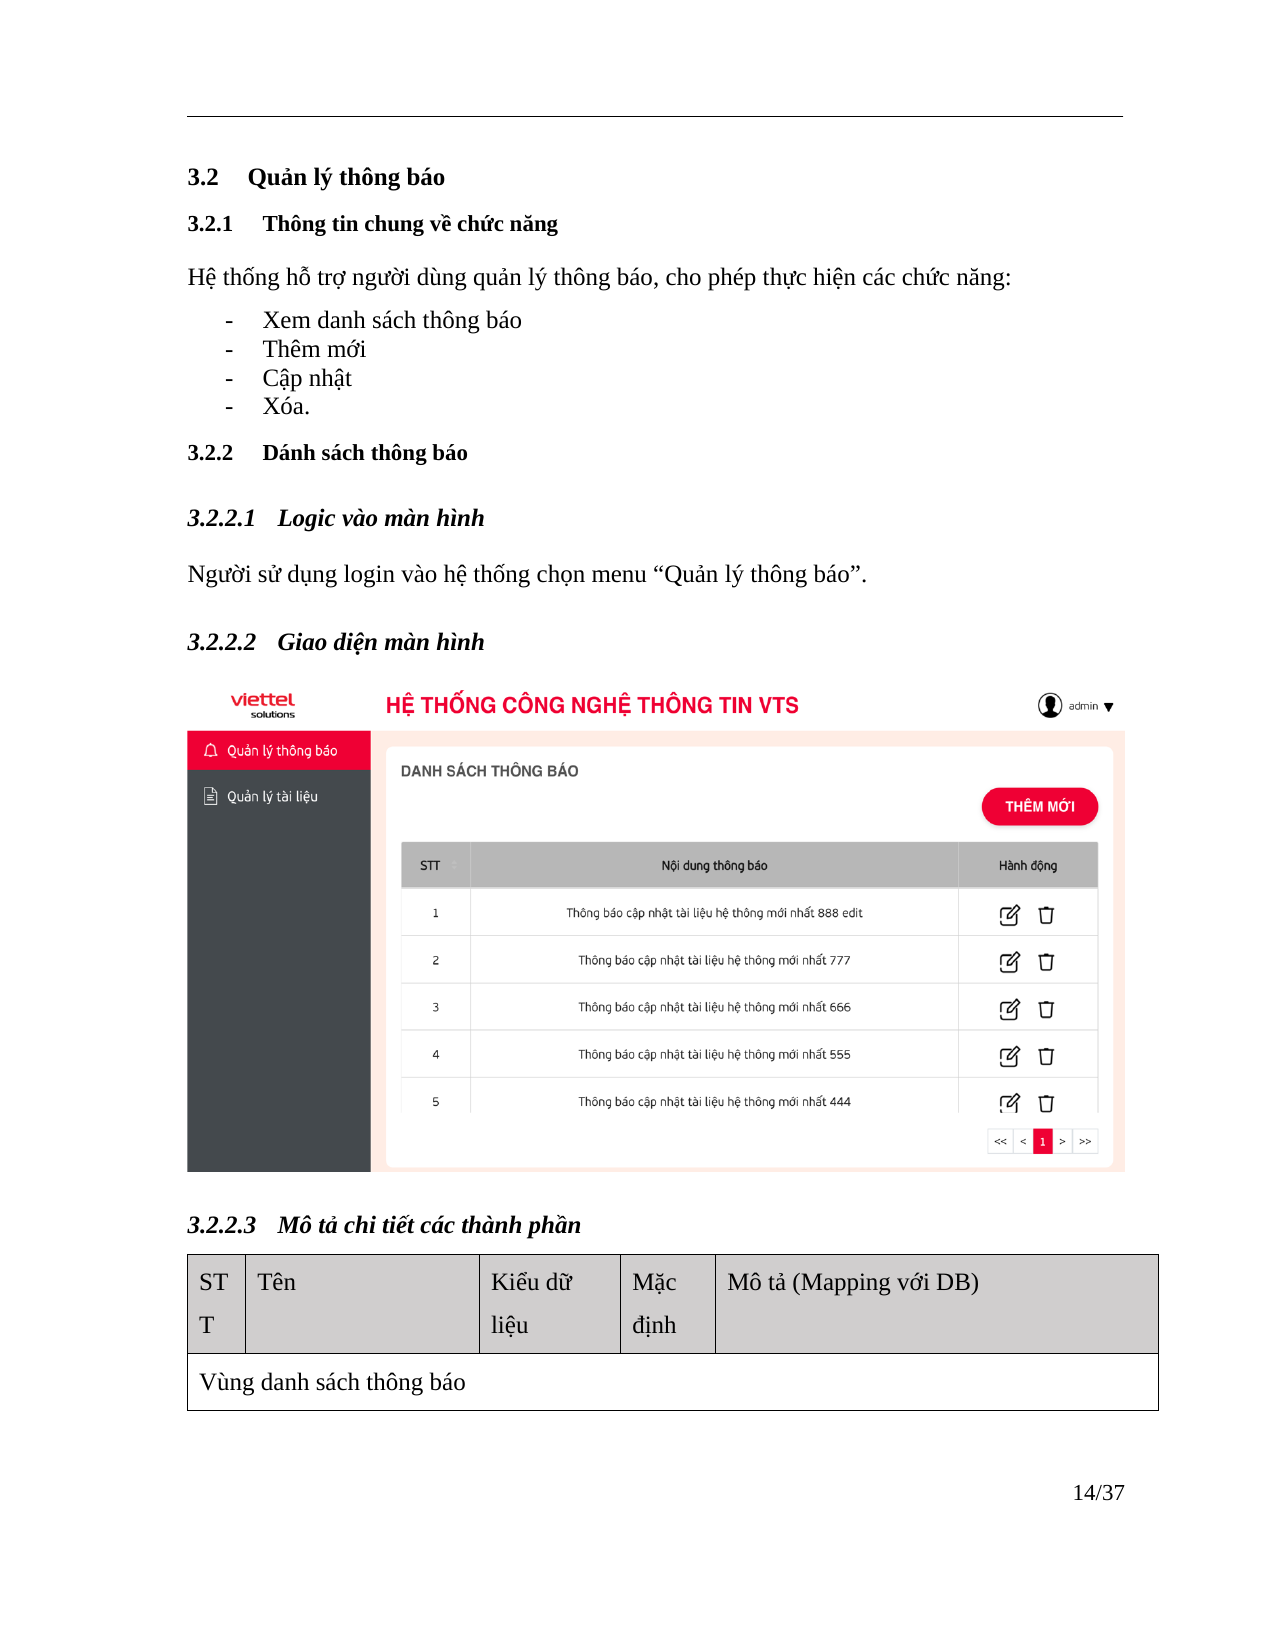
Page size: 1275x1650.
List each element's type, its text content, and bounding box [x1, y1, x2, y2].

table_header Mô tả (Mapping với DB) [716, 1255, 1158, 1353]
table_header Kiểu dữ liệu [480, 1255, 620, 1353]
subtitle Thông tin chung về chức năng [187, 210, 1125, 236]
table_header Mặc định [621, 1255, 715, 1353]
list Xóa. [225, 391, 1125, 420]
picture [187, 682, 1125, 1172]
subtitle Mô tả chi tiết các thành phần [187, 1211, 1125, 1239]
subtitle Logic vào màn hình [187, 503, 1125, 532]
text Hệ thống hỗ trợ người dùng quản lý thông báo, cho phép thực hiện các chức năng: [187, 262, 1125, 291]
list Xem danh sách thông báo [225, 305, 1125, 334]
list Cập nhật [225, 363, 1125, 391]
list Thêm mới [225, 334, 1125, 363]
subtitle Dánh sách thông báo [187, 439, 1125, 465]
subtitle Giao diện màn hình [187, 627, 1125, 656]
table_header Tên [246, 1255, 479, 1353]
text Người sử dụng login vào hệ thống chọn menu “Quản lý thông báo”. [187, 559, 1125, 588]
table_cell Vùng danh sách thông báo [188, 1354, 1158, 1410]
subtitle Quản lý thông báo [187, 162, 1125, 191]
table_header STT [188, 1255, 245, 1353]
